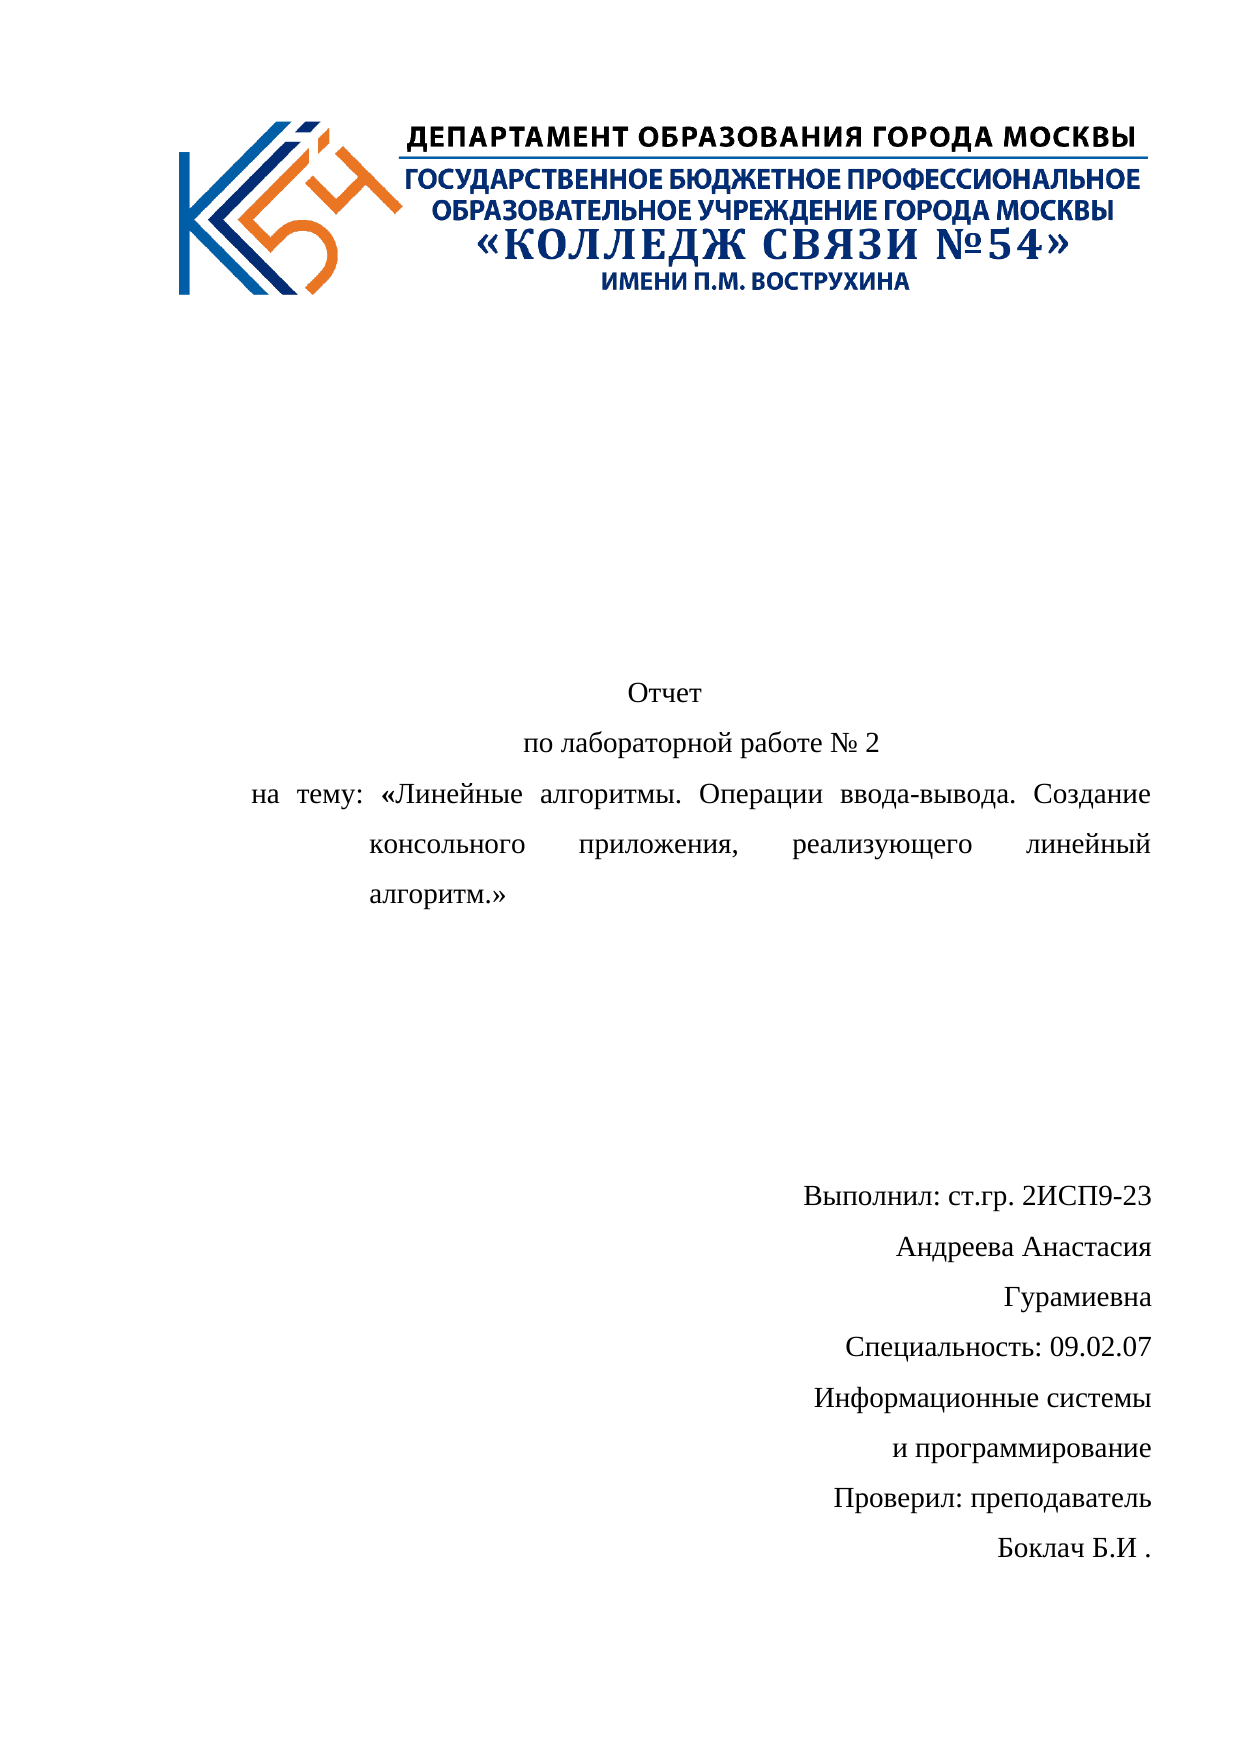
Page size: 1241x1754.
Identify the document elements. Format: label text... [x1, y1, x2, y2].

text Специальность: 09.02.07 Информационные системы и программирование [812, 1329, 1152, 1463]
picture [177, 118, 1148, 297]
text Андреева Анастасия Гурамиевна [812, 1229, 1152, 1313]
text Выполнил: ст.гр. 2ИСП9-23 [177, 1178, 1152, 1212]
text Отчет [177, 675, 1152, 709]
text Проверил: преподаватель Боклач Б.И . [812, 1480, 1152, 1564]
text по лабораторной работе № 2 [148, 726, 1152, 759]
text на тему: «Линейные алгоритмы. Операции ввода-вывода. Создание консольного приложения, реализующего линейный алгоритм.» [251, 776, 1152, 910]
